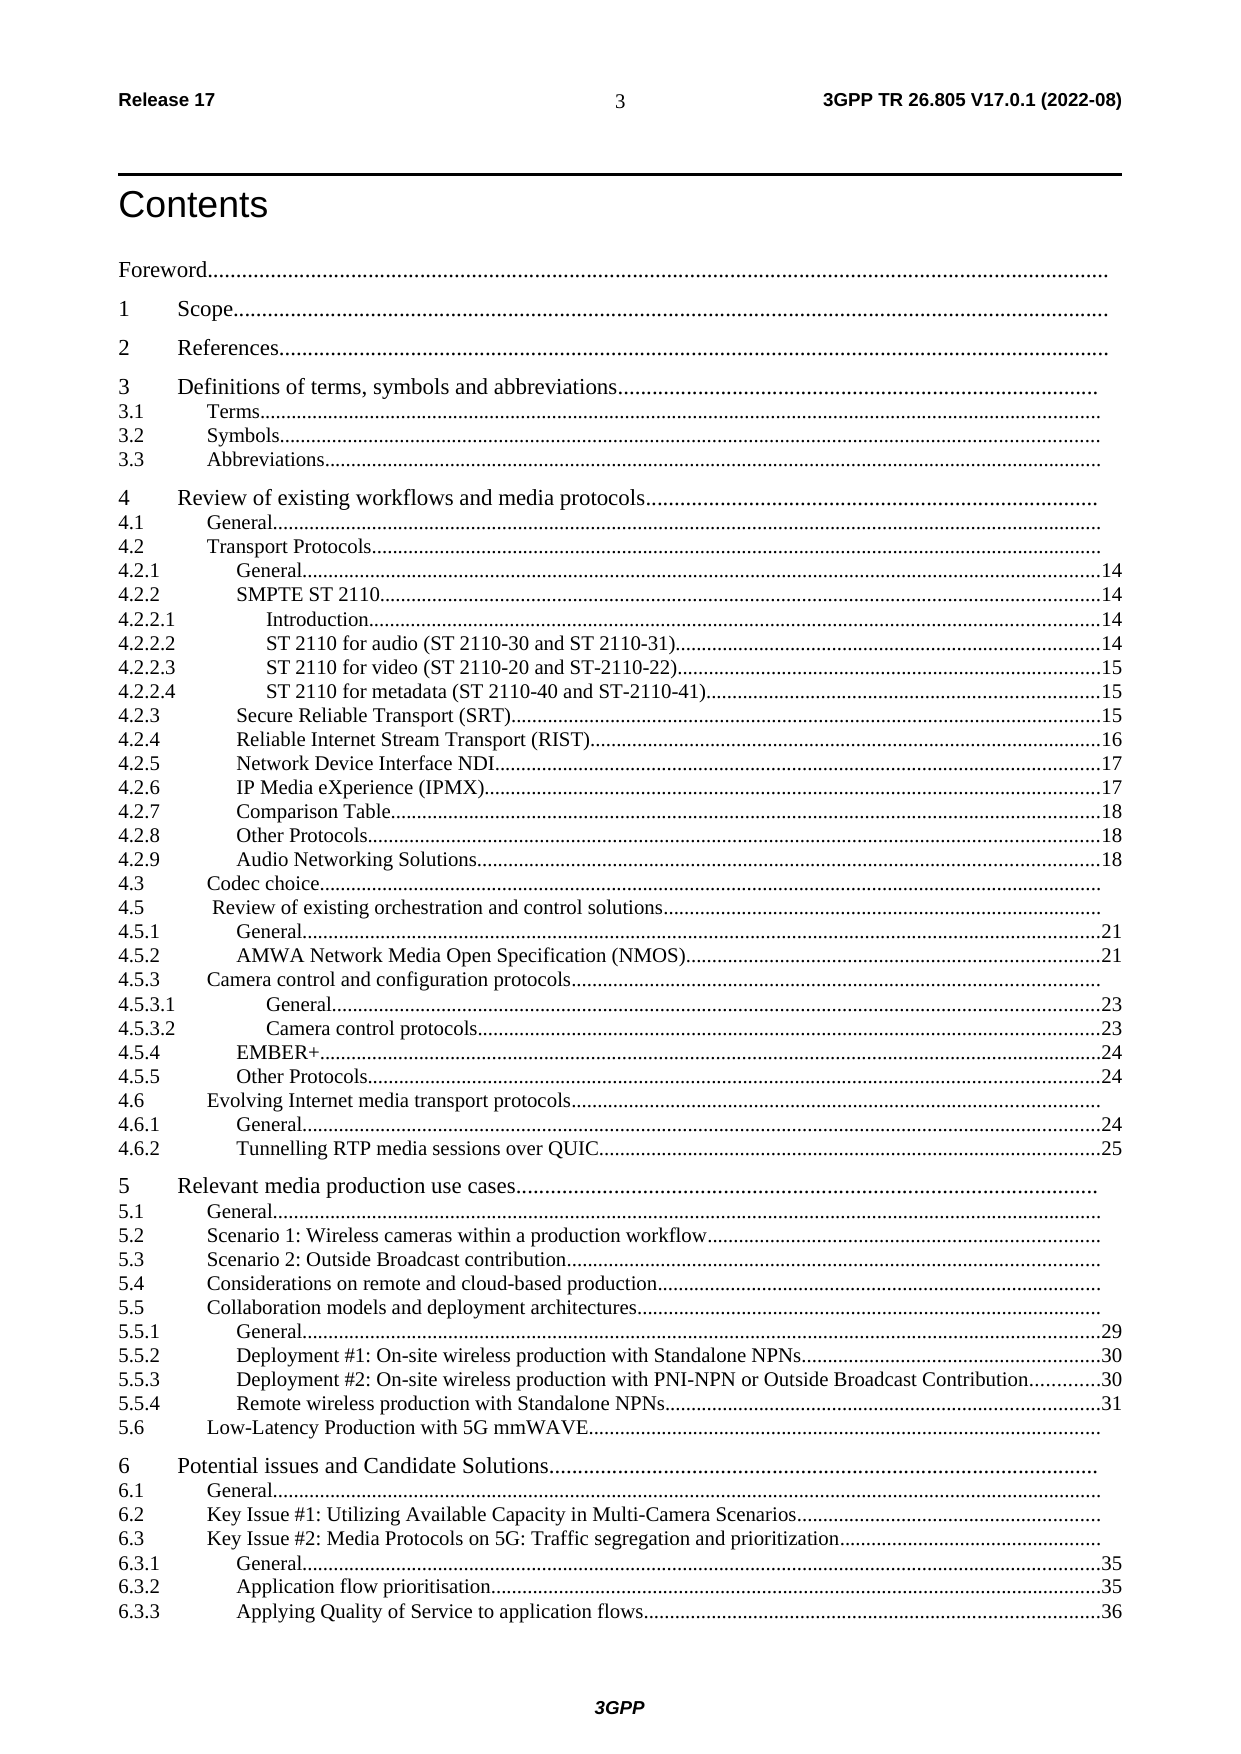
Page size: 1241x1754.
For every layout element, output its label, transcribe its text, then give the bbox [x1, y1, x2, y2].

text Foreword 5 [118, 256, 1078, 283]
text 4.6.2 Tunnelling RTP media sessions over QUIC 25 [118, 1136, 1122, 1160]
text 4.6 Evolving Internet media transport protocols 24 [118, 1088, 1078, 1112]
text 4.2.2 SMPTE ST 2110 14 [118, 582, 1122, 606]
text 5.5.3 Deployment #2: On-site wireless production with PNI-NPN or Outside Broadcast Contribution 30 [118, 1367, 1122, 1391]
text 5.2 Scenario 1: Wireless cameras within a production workflow 26 [118, 1223, 1078, 1247]
text 5.6 Low-Latency Production with 5G mmWAVE 32 [118, 1415, 1078, 1439]
text 6.3.2 Application flow prioritisation 35 [118, 1574, 1122, 1598]
text Contents [118, 176, 1122, 225]
text 5.5.2 Deployment #1: On-site wireless production with Standalone NPNs 30 [118, 1343, 1122, 1367]
text 3 Definitions of terms, symbols and abbreviations 11 [118, 373, 1078, 399]
text 6.1 General 33 [118, 1478, 1078, 1502]
text 6 Potential issues and Candidate Solutions 33 [118, 1452, 1078, 1478]
text 5.5.1 General 29 [118, 1319, 1122, 1343]
text 5.1 General 26 [118, 1199, 1078, 1223]
text 4.5.3.2 Camera control protocols 23 [118, 1016, 1122, 1039]
text 2 References 7 [118, 334, 1078, 360]
text 4.2.5 Network Device Interface NDI 17 [118, 751, 1122, 775]
text 3.1 Terms 11 [118, 399, 1078, 423]
text 4.2.1 General 14 [118, 558, 1122, 582]
text 4.2.2.3 ST 2110 for video (ST 2110-20 and ST-2110-22) 15 [118, 654, 1122, 679]
text 6.3.1 General 35 [118, 1550, 1122, 1574]
text 4.2.2.1 Introduction 14 [118, 606, 1122, 631]
text 5.5.4 Remote wireless production with Standalone NPNs 31 [118, 1391, 1122, 1415]
text 4.6.1 General 24 [118, 1112, 1122, 1136]
text 4.5.5 Other Protocols 24 [118, 1064, 1122, 1088]
text 4.2.3 Secure Reliable Transport (SRT) 15 [118, 703, 1122, 727]
text 4.2.8 Other Protocols 18 [118, 823, 1122, 847]
text 6.3.3 Applying Quality of Service to application flows 36 [118, 1598, 1122, 1623]
text 4 Review of existing workflows and media protocols 12 [118, 484, 1078, 510]
text 4.5.4 EMBER+ 24 [118, 1039, 1122, 1064]
text 3.2 Symbols 11 [118, 423, 1078, 447]
text 4.5.2 AMWA Network Media Open Specification (NMOS) 21 [118, 943, 1122, 967]
text 4.3 Codec choice 19 [118, 871, 1078, 895]
text 5.3 Scenario 2: Outside Broadcast contribution 28 [118, 1247, 1078, 1271]
text 4.5.1 General 21 [118, 919, 1122, 943]
text 4.2.7 Comparison Table 18 [118, 799, 1122, 823]
text 4.2.6 IP Media eXperience (IPMX) 17 [118, 775, 1122, 799]
text 4.2.4 Reliable Internet Stream Transport (RIST) 16 [118, 727, 1122, 751]
text 4.1 General 12 [118, 510, 1078, 534]
text 5.5 Collaboration models and deployment architectures 29 [118, 1295, 1078, 1319]
text 4.5.3 Camera control and configuration protocols 23 [118, 967, 1078, 991]
text 4.2.2.2 ST 2110 for audio (ST 2110-30 and ST 2110-31) 14 [118, 631, 1122, 654]
text 4.5.3.1 General 23 [118, 991, 1122, 1016]
text 1 Scope 7 [118, 295, 1078, 321]
text 6.2 Key Issue #1: Utilizing Available Capacity in Multi-Camera Scenarios 33 [118, 1502, 1078, 1526]
text 4.2.2.4 ST 2110 for metadata (ST 2110-40 and ST-2110-41) 15 [118, 679, 1122, 703]
text 5.4 Considerations on remote and cloud-based production 28 [118, 1271, 1078, 1295]
text 6.3 Key Issue #2: Media Protocols on 5G: Traffic segregation and prioritization 35 [118, 1526, 1078, 1550]
text 4.5 Review of existing orchestration and control solutions 21 [118, 895, 1078, 919]
text 4.2.9 Audio Networking Solutions 18 [118, 847, 1122, 871]
text 3.3 Abbreviations 11 [118, 447, 1078, 471]
text 5 Relevant media production use cases 26 [118, 1172, 1078, 1199]
text 4.2 Transport Protocols 14 [118, 534, 1078, 558]
